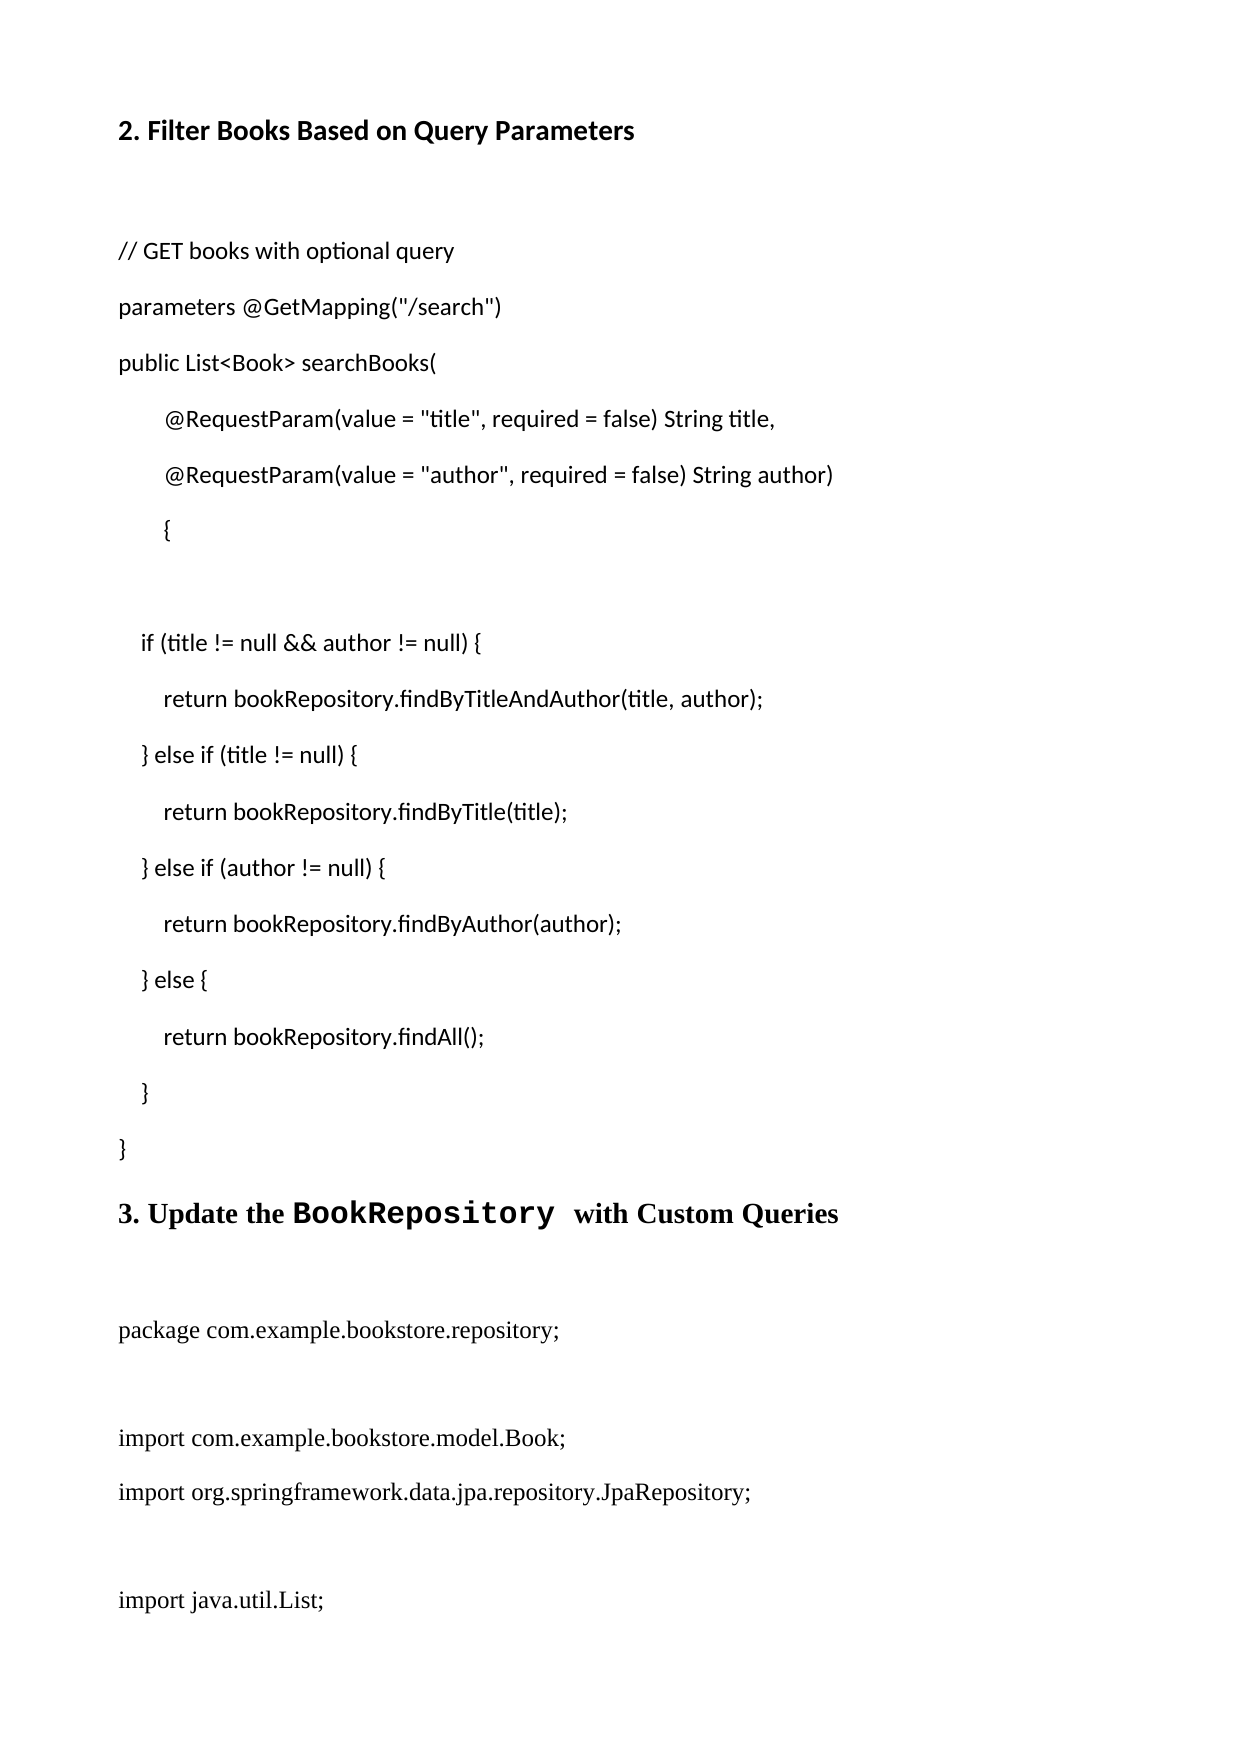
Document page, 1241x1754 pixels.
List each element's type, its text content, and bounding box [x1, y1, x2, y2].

text } [141, 1077, 1132, 1107]
text public List<Book> searchBooks( [118, 347, 1132, 377]
list Update the BookRepository with Custom Queries [118, 1197, 1132, 1233]
text // GET books with optional query parameters @GetMapping("/search") [118, 235, 577, 321]
text package com.example.bookstore.repository; [118, 1315, 1132, 1343]
text return bookRepository.findByAuthor(author); [163, 908, 1132, 939]
text import java.util.List; [118, 1586, 1132, 1614]
subtitle Filter Books Based on Query Parameters [118, 112, 1132, 148]
text } else if (author != null) { [141, 852, 1132, 882]
text return bookRepository.findAll(); [163, 1021, 1132, 1051]
text import com.example.bookstore.model.Book; [118, 1423, 1132, 1452]
text } else if (title != null) { [141, 739, 1132, 770]
text @RequestParam(value = "title", required = false) String title, @RequestParam(value = "author", required = false) String author) { [163, 403, 844, 545]
text } [118, 1133, 1132, 1164]
text return bookRepository.findByTitleAndAuthor(title, author); [163, 683, 1132, 714]
text if (title != null && author != null) { [141, 627, 1132, 657]
text return bookRepository.findByTitle(title); [163, 796, 1132, 826]
text } else { [141, 964, 1132, 995]
text import org.springframework.data.jpa.repository.JpaRepository; [118, 1477, 1132, 1506]
